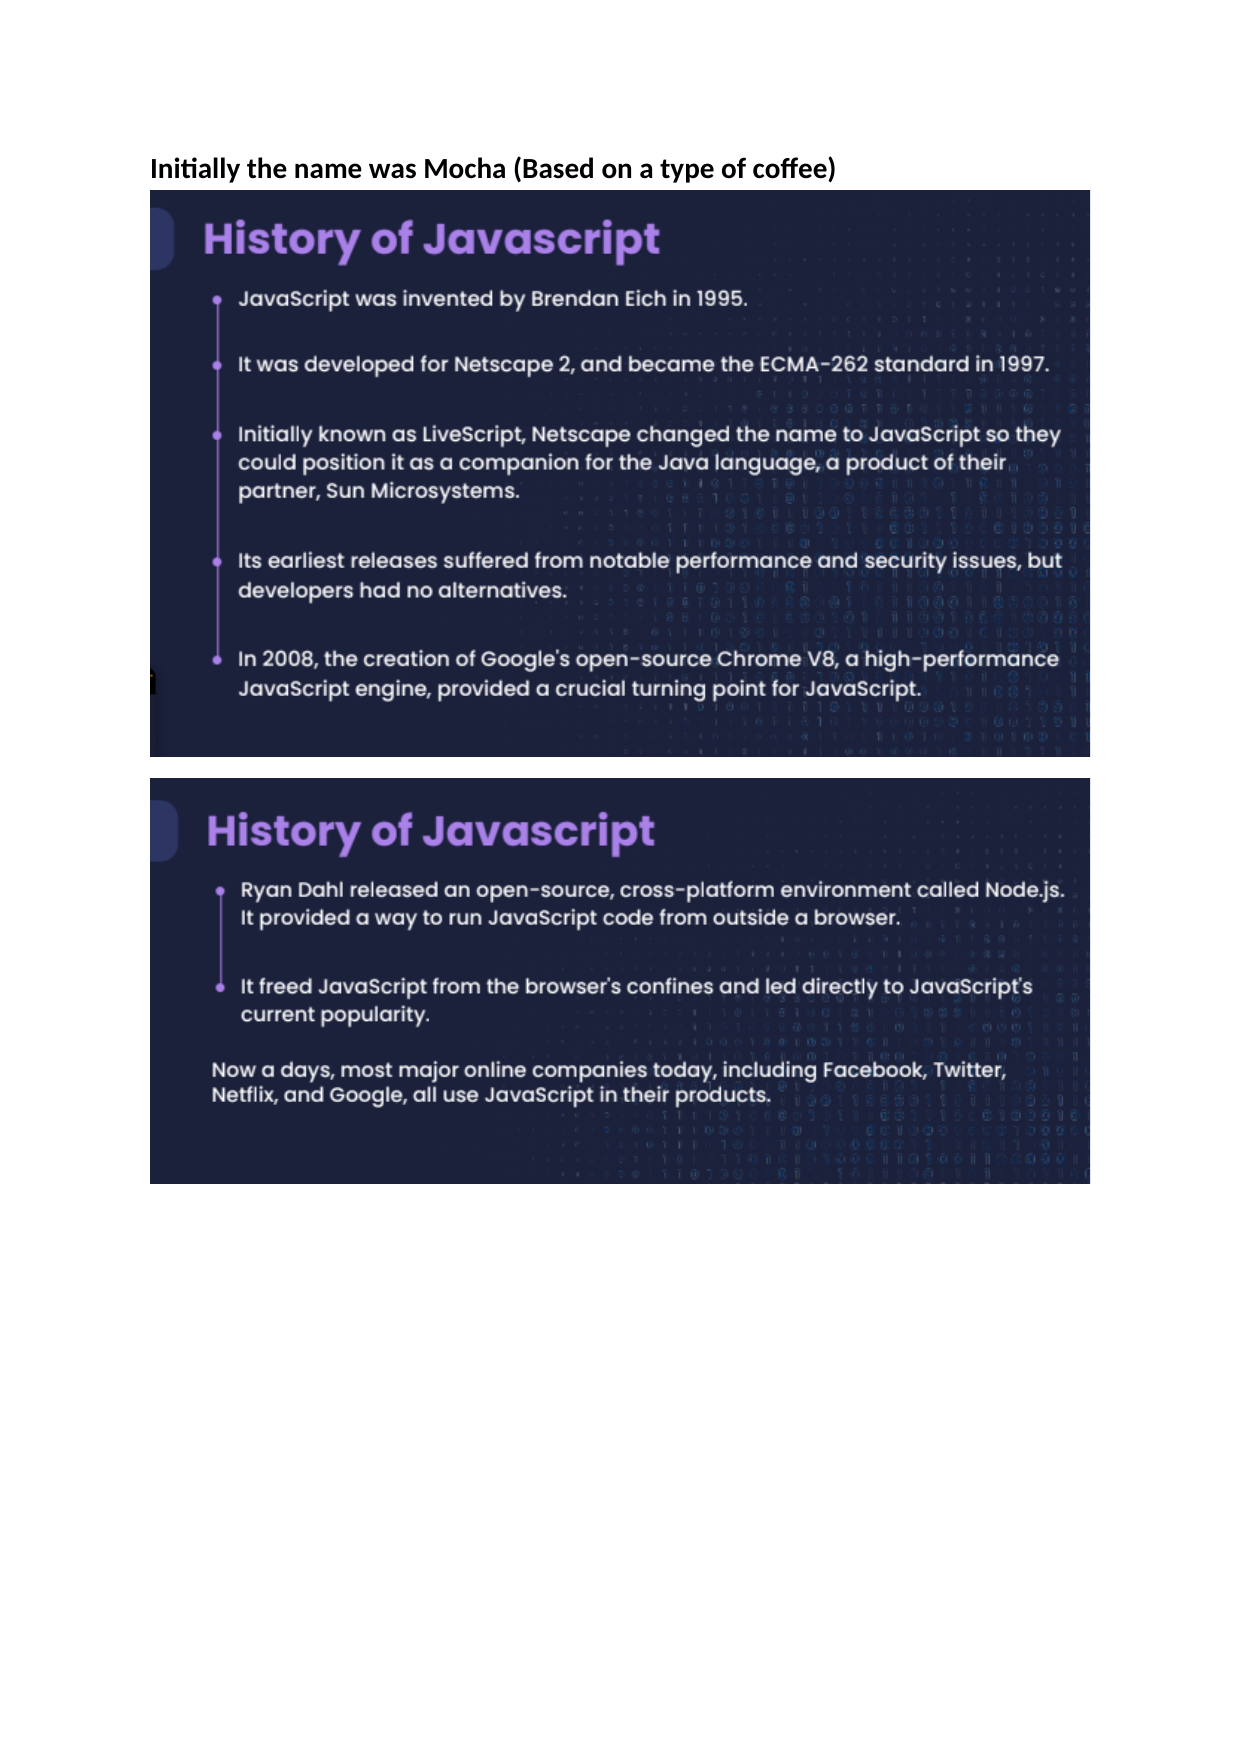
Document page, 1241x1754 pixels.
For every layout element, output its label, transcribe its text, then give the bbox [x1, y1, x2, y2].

picture [150, 778, 1091, 1184]
text Initially the name was Mocha (Based on a type of coffee) [150, 150, 1090, 190]
picture [150, 190, 1091, 757]
